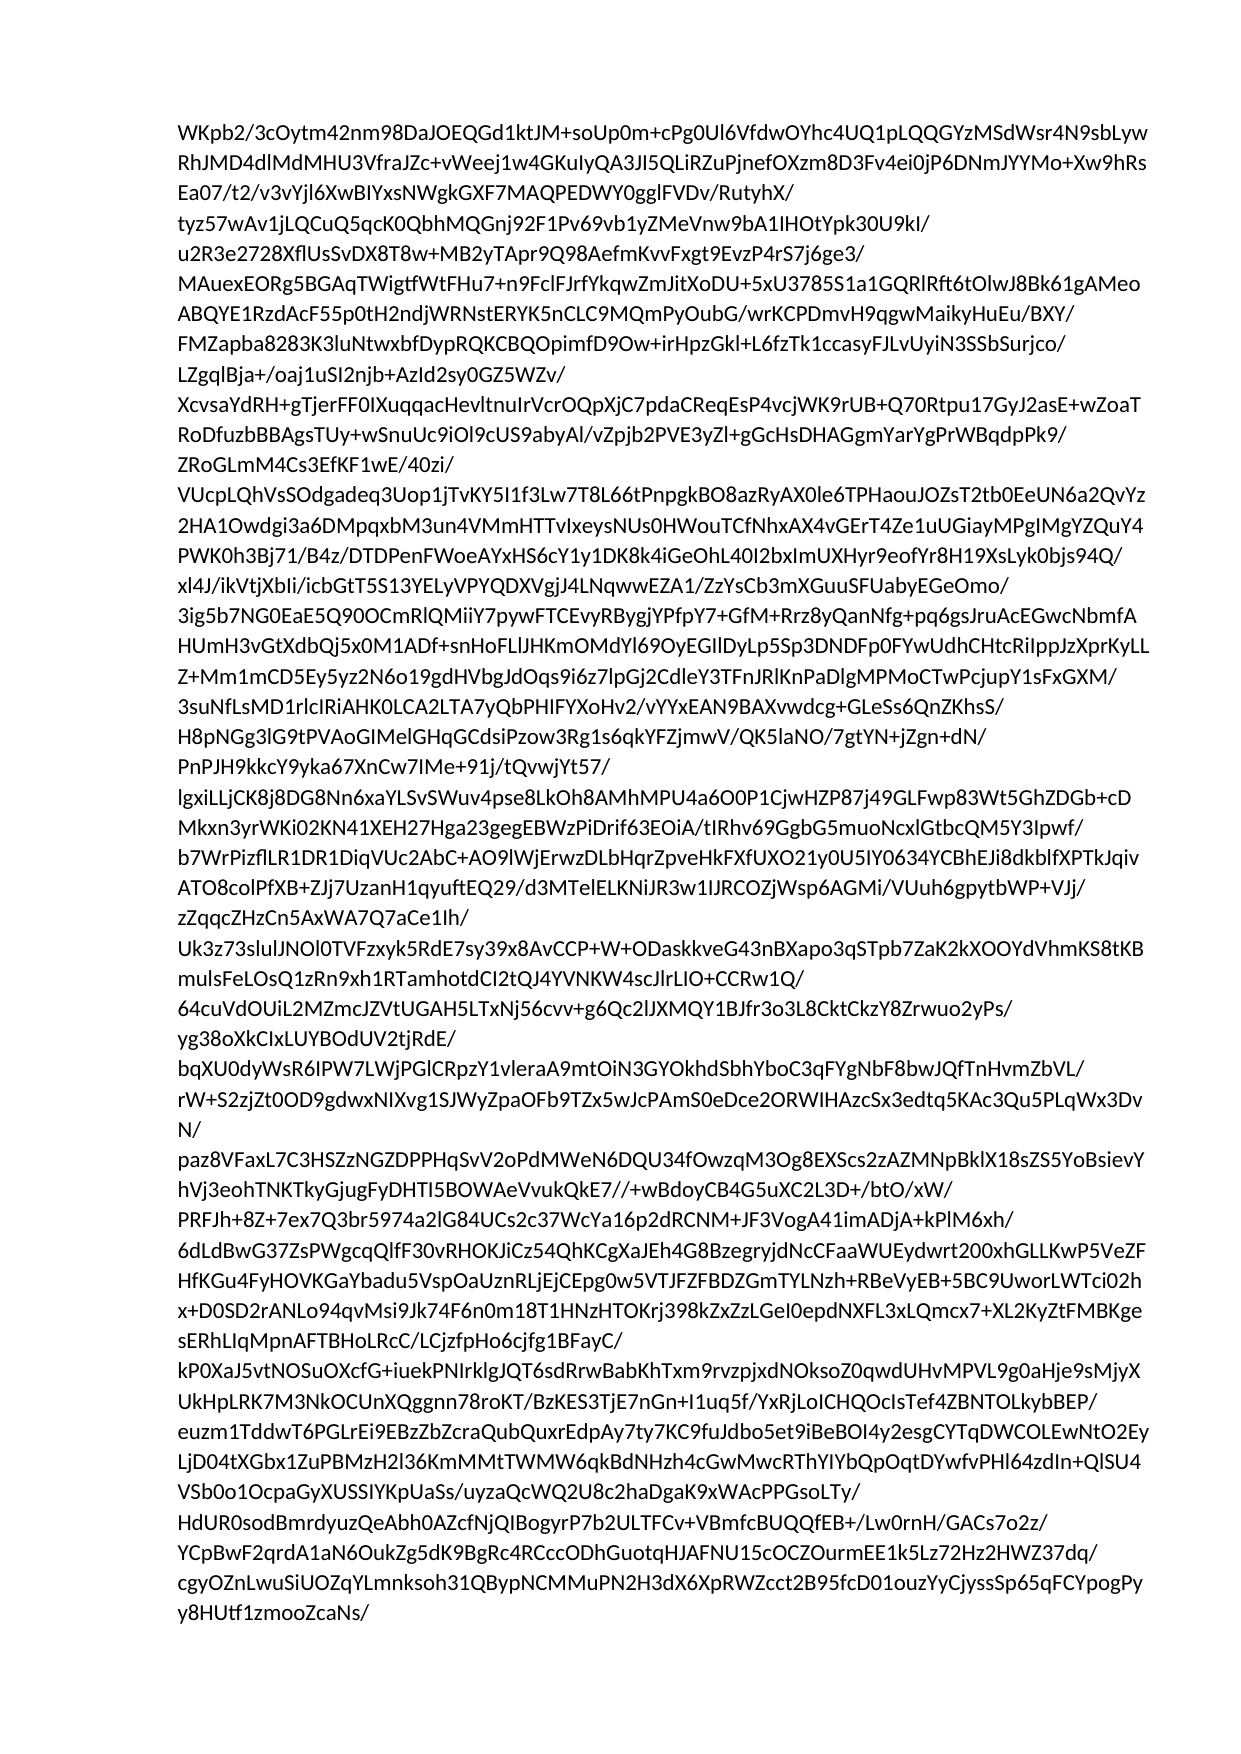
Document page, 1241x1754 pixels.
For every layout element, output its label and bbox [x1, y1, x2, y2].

text [177, 118, 1152, 1626]
